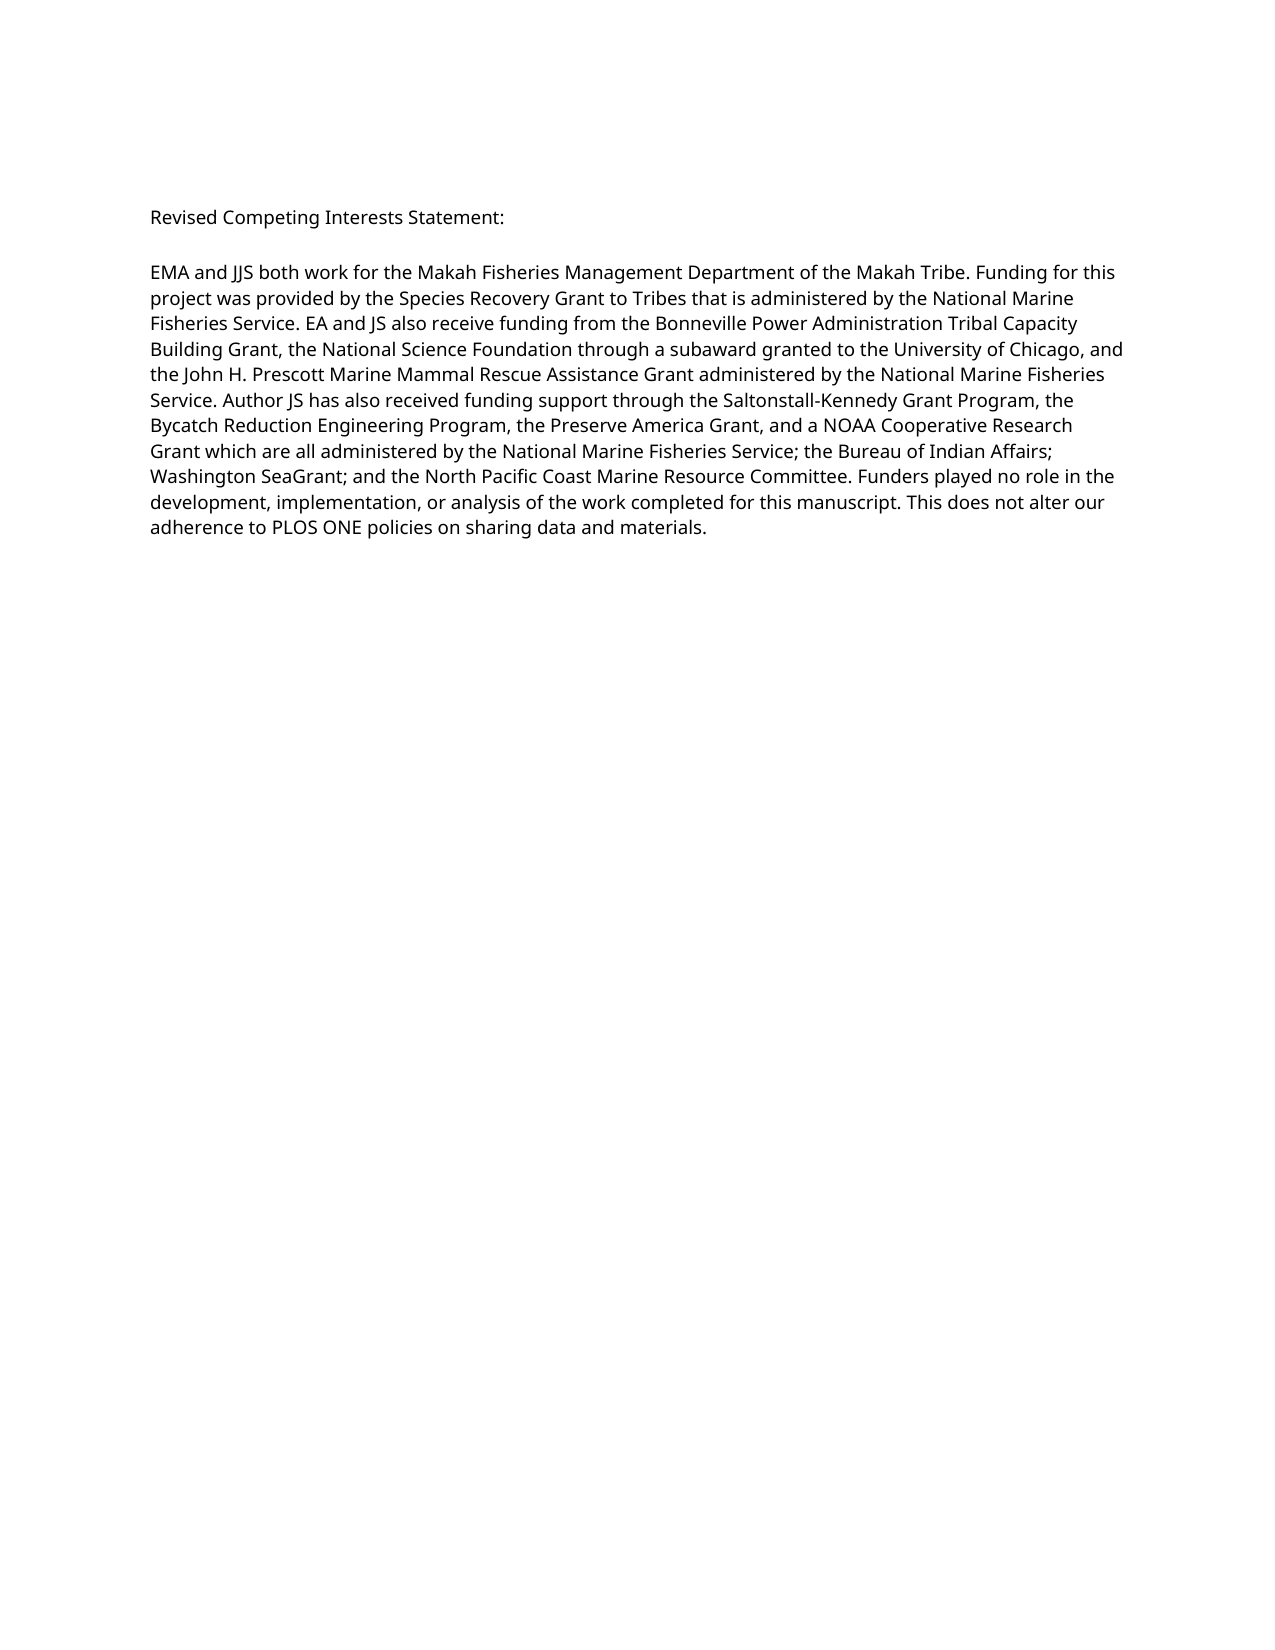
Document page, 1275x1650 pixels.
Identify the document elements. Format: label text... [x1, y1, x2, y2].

text EMA and JJS both work for the Makah Fisheries Management Department of the Makah Tribe. Funding for this project was provided by the Species Recovery Grant to Tribes that is administered by the National Marine Fisheries Service. EA and JS also receive funding from the Bonneville Power Administration Tribal Capacity Building Grant, the National Science Foundation through a subaward granted to the University of Chicago, and the John H. Prescott Marine Mammal Rescue Assistance Grant administered by the National Marine Fisheries Service. Author JS has also received funding support through the Saltonstall-Kennedy Grant Program, the Bycatch Reduction Engineering Program, the Preserve America Grant, and a NOAA Cooperative Research Grant which are all administered by the National Marine Fisheries Service; the Bureau of Indian Affairs; Washington SeaGrant; and the North Pacific Coast Marine Resource Committee. Funders played no role in the development, implementation, or analysis of the work completed for this manuscript. This does not alter our adherence to PLOS ONE policies on sharing data and materials. [150, 259, 1125, 540]
text Revised Competing Interests Statement: [150, 205, 1125, 230]
